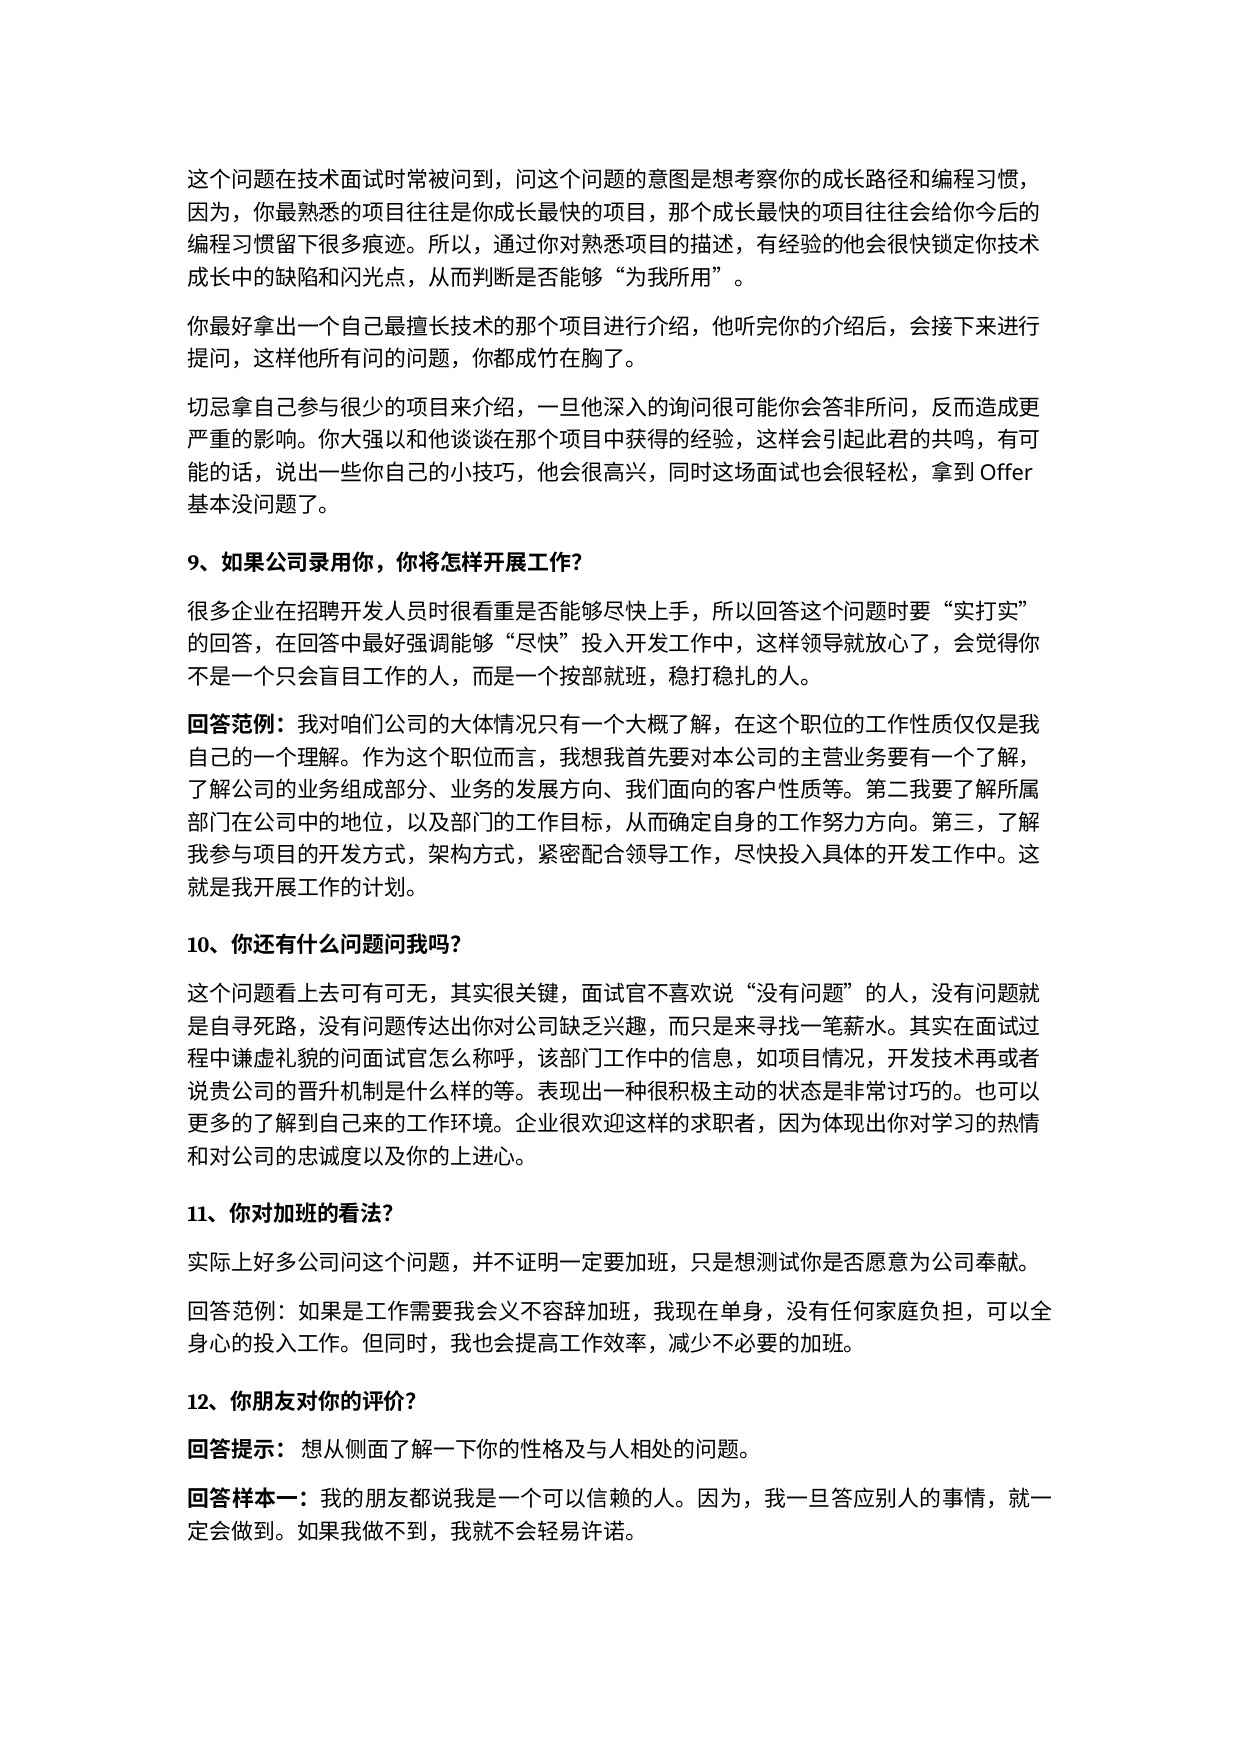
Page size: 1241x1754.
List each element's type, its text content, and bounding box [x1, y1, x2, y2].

text 你最好拿出一个自己最擅长技术的那个项目进行介绍，他听完你的介绍后，会接下来进行提问，这样他所有问的问题，你都成竹在胸了。 [187, 308, 1053, 373]
text 实际上好多公司问这个问题，并不证明一定要加班，只是想测试你是否愿意为公司奉献。 [187, 1244, 1053, 1277]
title 12、你朋友对你的评价？ [187, 1383, 1053, 1416]
title 9、如果公司录用你，你将怎样开展工作？ [187, 544, 1053, 577]
title 回答提示： 想从侧面了解一下你的性格及与人相处的问题。 [187, 1432, 1053, 1464]
text 很多企业在招聘开发人员时很看重是否能够尽快上手，所以回答这个问题时要“实打实”的回答，在回答中最好强调能够“尽快”投入开发工作中，这样领导就放心了，会觉得你不是一个只会盲目工作的人，而是一个按部就班，稳打稳扎的人。 [187, 593, 1053, 691]
text 这个问题在技术面试时常被问到，问这个问题的意图是想考察你的成长路径和编程习惯，因为，你最熟悉的项目往往是你成长最快的项目，那个成长最快的项目往往会给你今后的编程习惯留下很多痕迹。所以，通过你对熟悉项目的描述，有经验的他会很快锁定你技术成长中的缺陷和闪光点，从而判断是否能够“为我所用”。 [187, 162, 1053, 292]
title 11、你对加班的看法？ [187, 1196, 1053, 1228]
title 回答样本一：我的朋友都说我是一个可以信赖的人。因为，我一旦答应别人的事情，就一定会做到。如果我做不到，我就不会轻易许诺。 [187, 1481, 1053, 1546]
title 10、你还有什么问题问我吗？ [187, 927, 1053, 959]
text 这个问题看上去可有可无，其实很关键，面试官不喜欢说“没有问题”的人，没有问题就是自寻死路，没有问题传达出你对公司缺乏兴趣，而只是来寻找一笔薪水。其实在面试过程中谦虚礼貌的问面试官怎么称呼，该部门工作中的信息，如项目情况，开发技术再或者说贵公司的晋升机制是什么样的等。表现出一种很积极主动的状态是非常讨巧的。也可以更多的了解到自己来的工作环境。企业很欢迎这样的求职者，因为体现出你对学习的热情和对公司的忠诚度以及你的上进心。 [187, 976, 1053, 1171]
text 回答范例：我对咱们公司的大体情况只有一个大概了解，在这个职位的工作性质仅仅是我自己的一个理解。作为这个职位而言，我想我首先要对本公司的主营业务要有一个了解，了解公司的业务组成部分、业务的发展方向、我们面向的客户性质等。第二我要了解所属部门在公司中的地位，以及部门的工作目标，从而确定自身的工作努力方向。第三，了解我参与项目的开发方式，架构方式，紧密配合领导工作，尽快投入具体的开发工作中。这就是我开展工作的计划。 [187, 707, 1053, 902]
text 回答范例：如果是工作需要我会义不容辞加班，我现在单身，没有任何家庭负担，可以全身心的投入工作。但同时，我也会提高工作效率，减少不必要的加班。 [187, 1293, 1053, 1358]
text 切忌拿自己参与很少的项目来介绍，一旦他深入的询问很可能你会答非所问，反而造成更严重的影响。你大强以和他谈谈在那个项目中获得的经验，这样会引起此君的共鸣，有可能的话，说出一些你自己的小技巧，他会很高兴，同时这场面试也会很轻松，拿到Offer基本没问题了。 [187, 389, 1053, 519]
